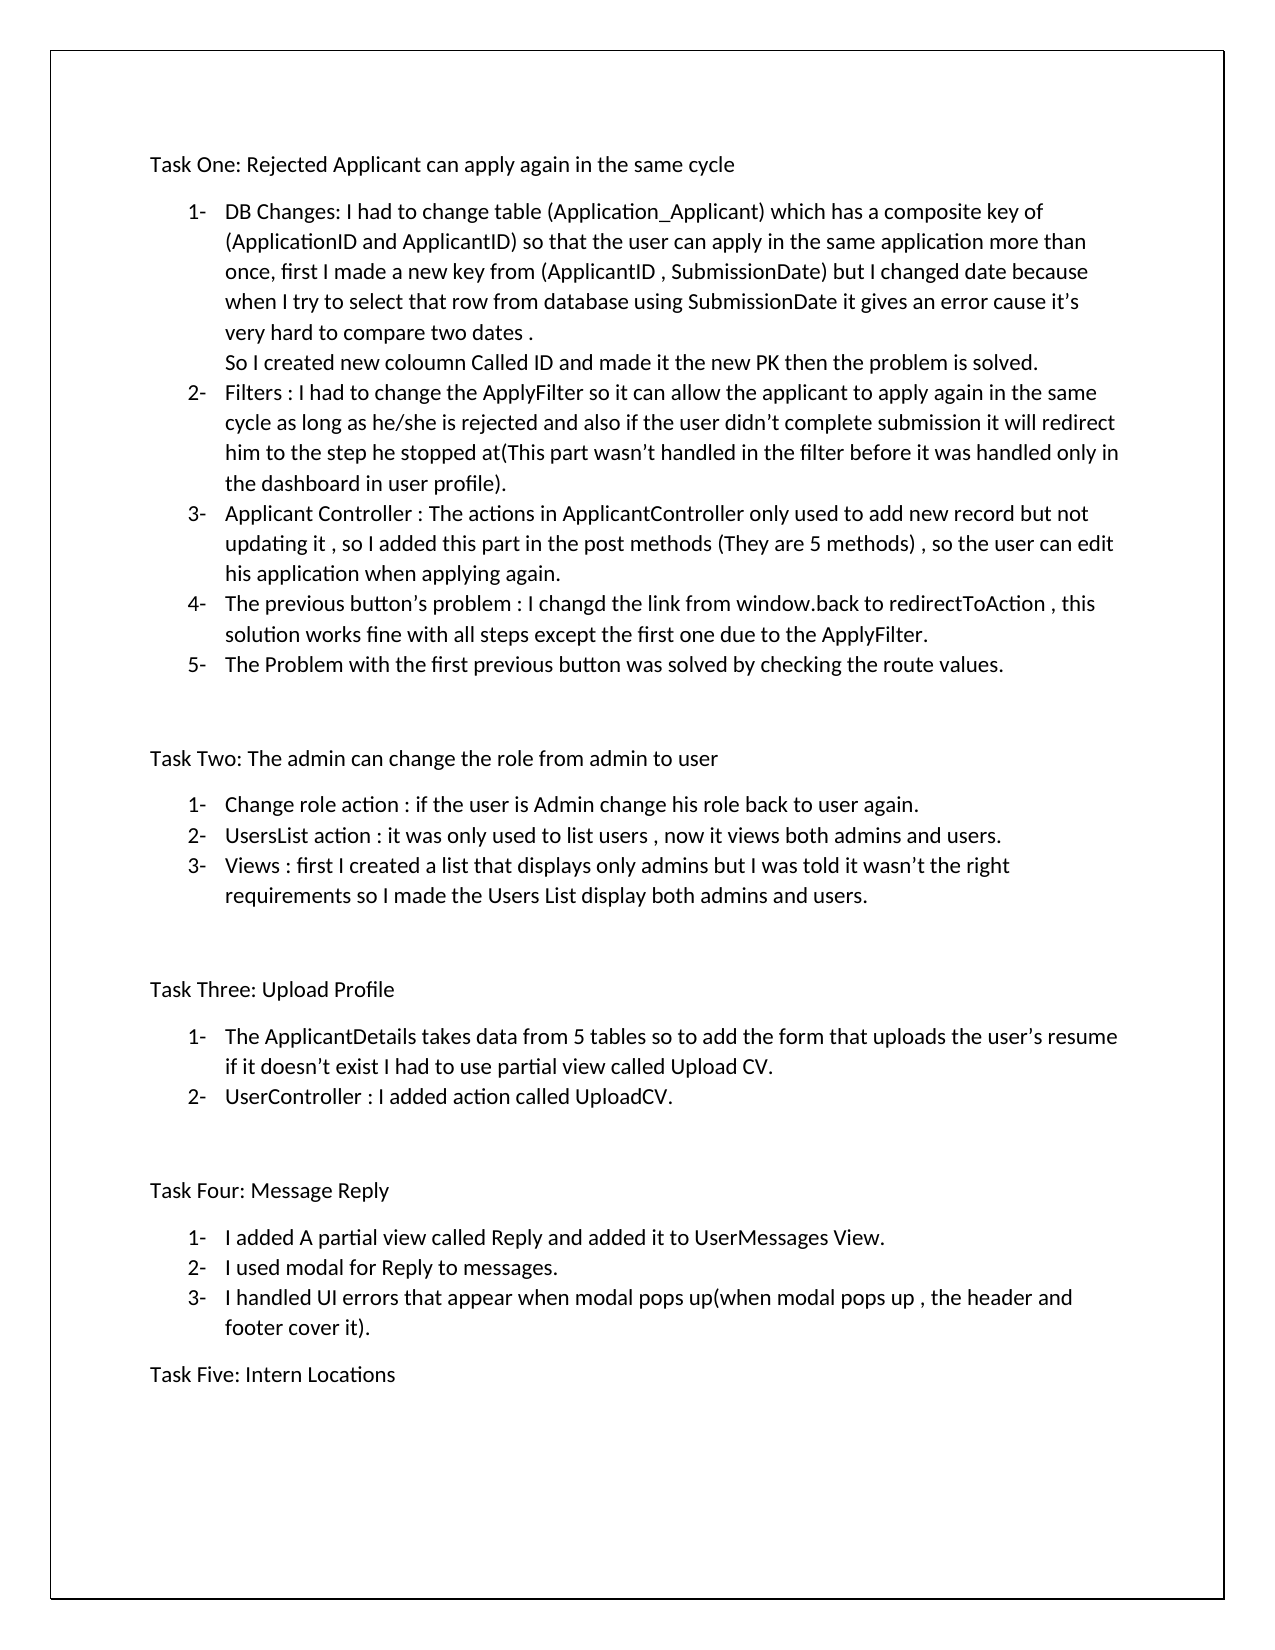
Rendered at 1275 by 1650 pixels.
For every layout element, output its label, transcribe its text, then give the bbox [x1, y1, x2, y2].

text Task Four: Message Reply [150, 1176, 1124, 1204]
text Task One: Rejected Applicant can apply again in the same cycle [150, 150, 1124, 178]
list Views : first I created a list that displays only admins but I was told it wasn’t the right requirements so I made the Users List display both admins and users. [187, 851, 1124, 909]
list Applicant Controller : The actions in ApplicantController only used to add new record but not updating it , so I added this part in the post methods (They are 5 methods) , so the user can edit his application when applying again. [187, 499, 1124, 587]
list I added A partial view called Reply and added it to UserMessages View. [187, 1223, 1124, 1251]
list The Problem with the first previous button was solved by checking the route values. [187, 650, 1124, 678]
list UsersList action : it was only used to list users , now it views both admins and users. [187, 821, 1124, 849]
list Filters : I had to change the ApplyFilter so it can allow the applicant to apply again in the same cycle as long as he/she is rejected and also if the user didn’t complete submission it will redirect him to the step he stopped at(This part wasn’t handled in the filter before it was handled only in the dashboard in user profile). [187, 378, 1124, 497]
list The ApplicantDetails takes data from 5 tables so to add the form that uploads the user’s resume if it doesn’t exist I had to use partial view called Upload CV. [187, 1022, 1124, 1080]
list So I created new coloumn Called ID and made it the new PK then the problem is solved. [225, 348, 1124, 376]
text Task Five: Intern Locations [150, 1360, 1124, 1388]
list I used modal for Reply to messages. [187, 1253, 1124, 1281]
list Change role action : if the user is Admin change his role back to user again. [187, 791, 1124, 819]
list DB Changes: I had to change table (Application_Applicant) which has a composite key of (ApplicationID and ApplicantID) so that the user can apply in the same application more than once, first I made a new key from (ApplicantID , SubmissionDate) but I changed date because when I try to select that row from database using SubmissionDate it gives an error cause it’s very hard to compare two dates . [187, 197, 1124, 346]
list UserController : I added action called UploadCV. [187, 1082, 1124, 1110]
text Task Three: Upload Profile [150, 975, 1124, 1003]
list The previous button’s problem : I changd the link from window.back to redirectToAction , this solution works fine with all steps except the first one due to the ApplyFilter. [187, 589, 1124, 648]
text Task Two: The admin can change the role from admin to user [150, 744, 1124, 772]
list I handled UI errors that appear when modal pops up(when modal pops up , the header and footer cover it). [187, 1283, 1124, 1342]
